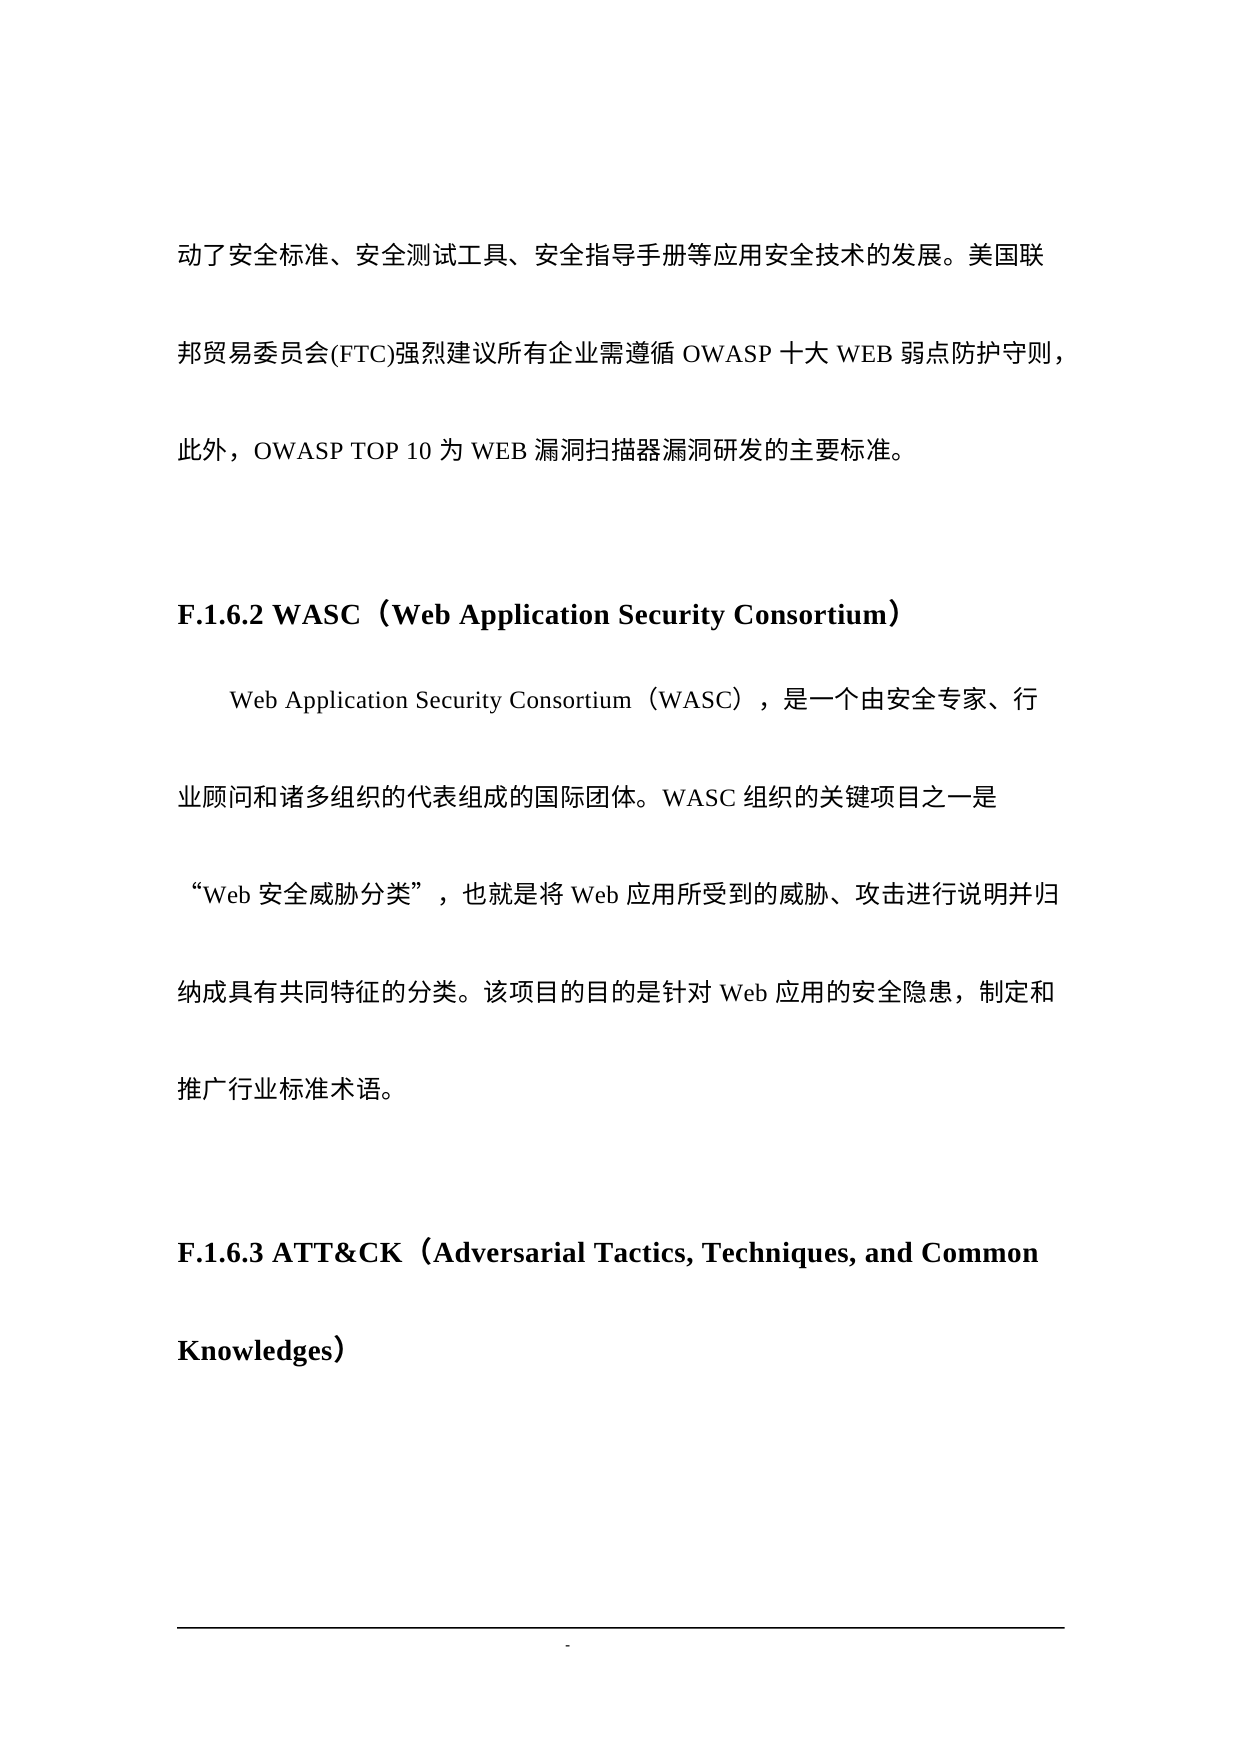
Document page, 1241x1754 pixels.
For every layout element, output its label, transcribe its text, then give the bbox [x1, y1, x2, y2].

text F.1.6.2 WASC（Web Application Security Consortium） [177, 579, 1063, 644]
text F.1.6.3 ATT&CK（Adversarial Tactics, Techniques, and Common Knowledges） [177, 1218, 1063, 1380]
text Web Application Security Consortium（WASC），是一个由安全专家、行业顾问和诸多组织的代表组成的国际团体。WASC 组织的关键项目之一是“Web 安全威胁分类”，也就是将 Web 应用所受到的威胁、攻击进行说明并归纳成具有共同特征的分类。该项目的目的是针对 Web 应用的安全隐患，制定和推广行业标准术语。 [177, 665, 1063, 1120]
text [177, 221, 1063, 481]
